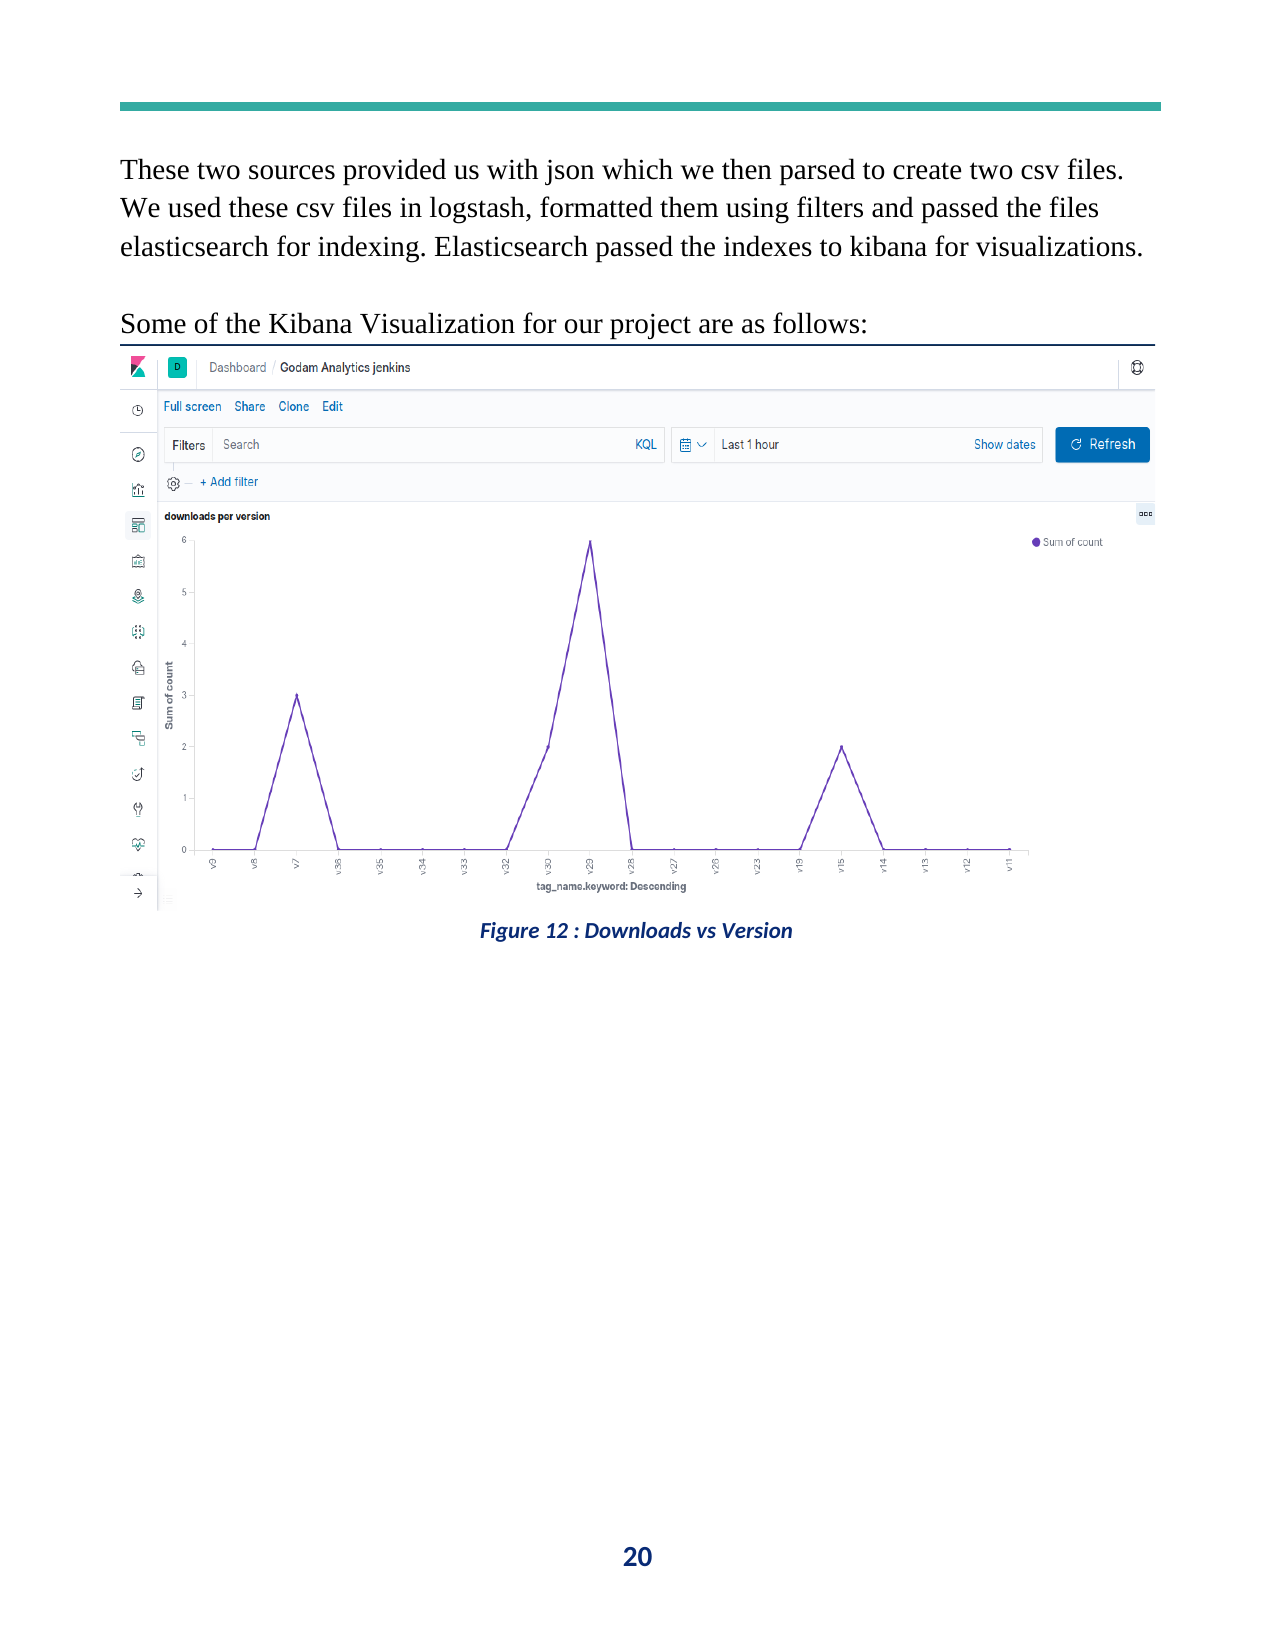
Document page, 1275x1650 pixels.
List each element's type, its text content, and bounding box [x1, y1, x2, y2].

text These two sources provided us with json which we then parsed to create two csv files. We used these csv files in logstash, formatted them using filters and passed the files elasticsearch for indexing. Elasticsearch passed the indexes to kibana for visualizations. [120, 152, 1155, 262]
text Some of the Kibana Visualization for our project are as follows: [120, 306, 1155, 339]
picture [120, 344, 1155, 911]
text Figure 12 : Downloads vs Version [120, 916, 1155, 944]
